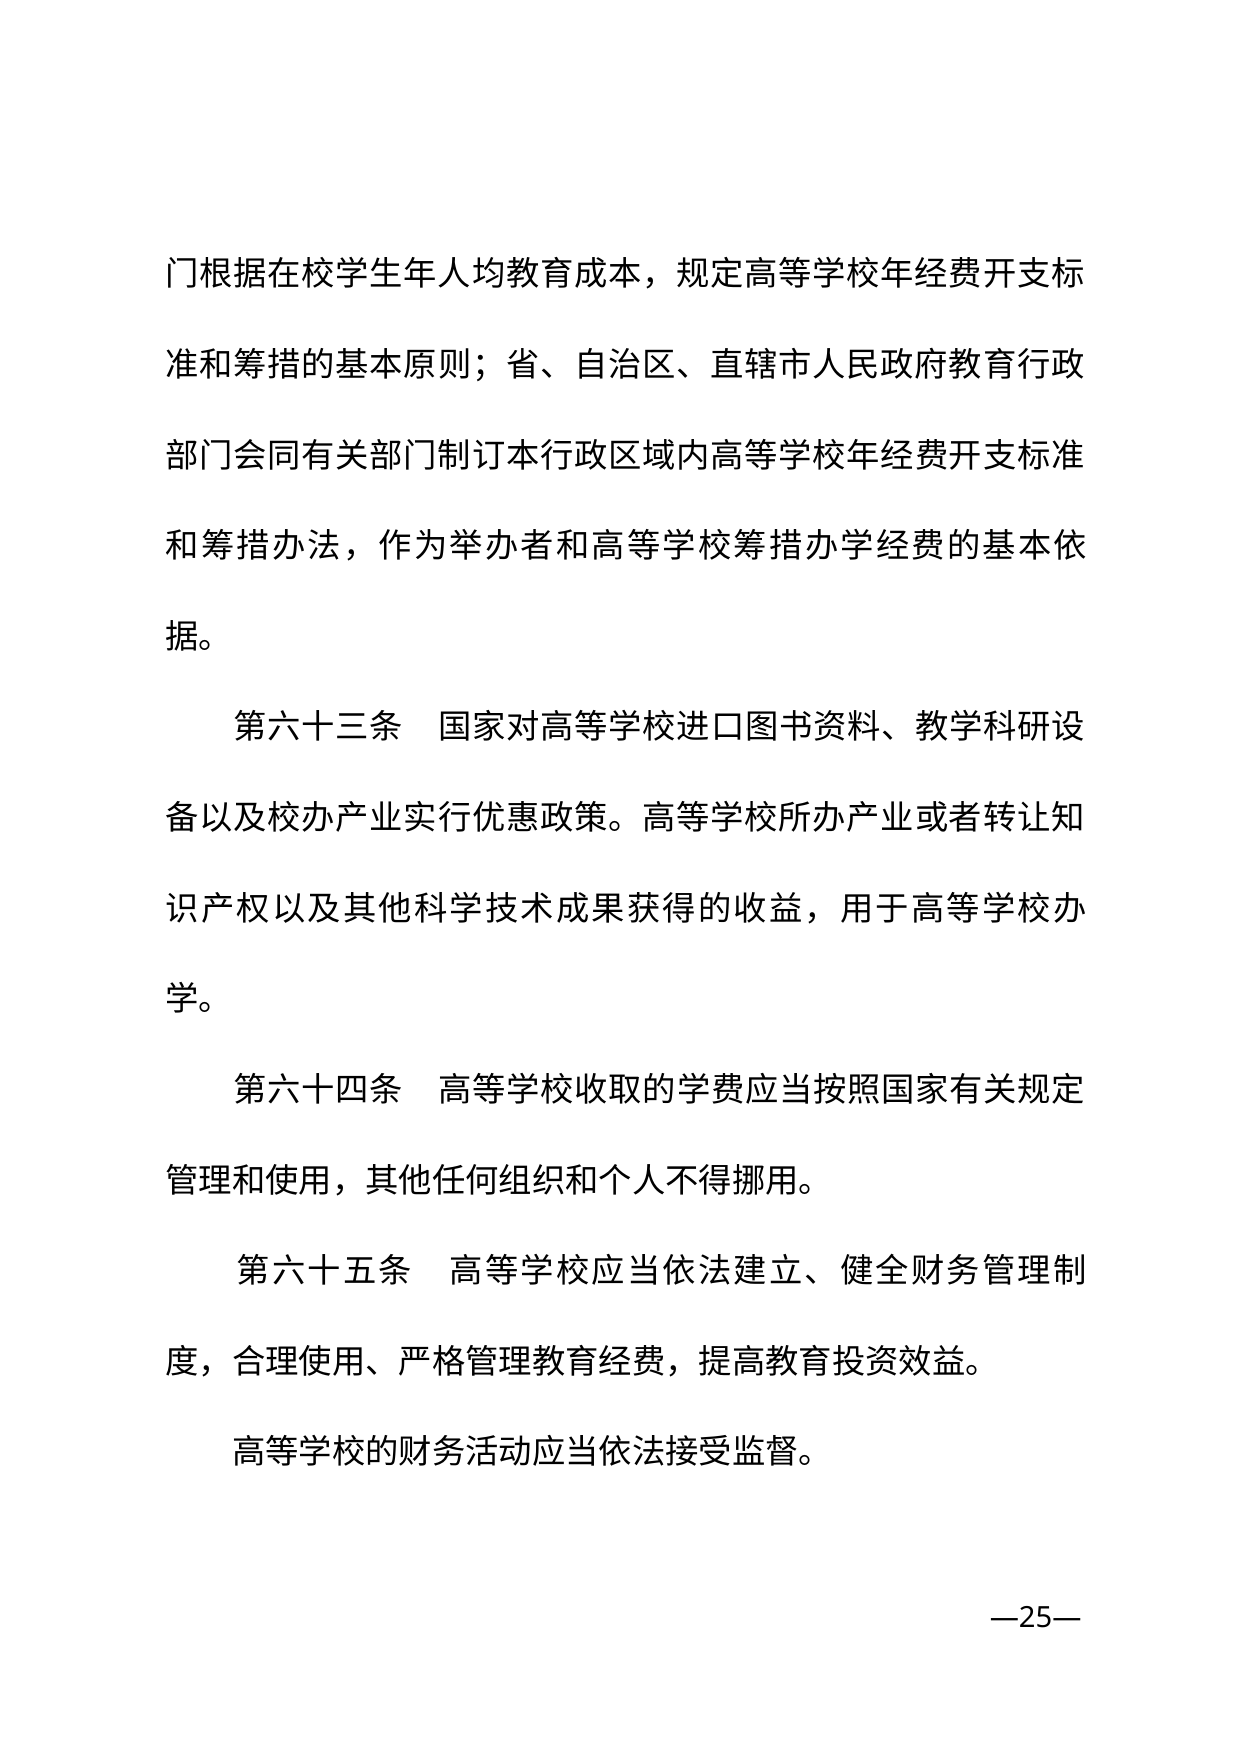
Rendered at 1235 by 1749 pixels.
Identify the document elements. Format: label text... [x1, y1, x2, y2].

text 第六十五条 高等学校应当依法建立、健全财务管理制度，合理使用、严格管理教育经费，提高教育投资效益。 [165, 1223, 1087, 1404]
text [165, 226, 1087, 679]
text 第六十四条 高等学校收取的学费应当按照国家有关规定管理和使用，其他任何组织和个人不得挪用。 [165, 1042, 1087, 1223]
text 第六十三条 国家对高等学校进口图书资料、教学科研设备以及校办产业实行优惠政策。高等学校所办产业或者转让知识产权以及其他科学技术成果获得的收益，用于高等学校办学。 [165, 679, 1087, 1042]
text 高等学校的财务活动应当依法接受监督。 [165, 1404, 1087, 1495]
